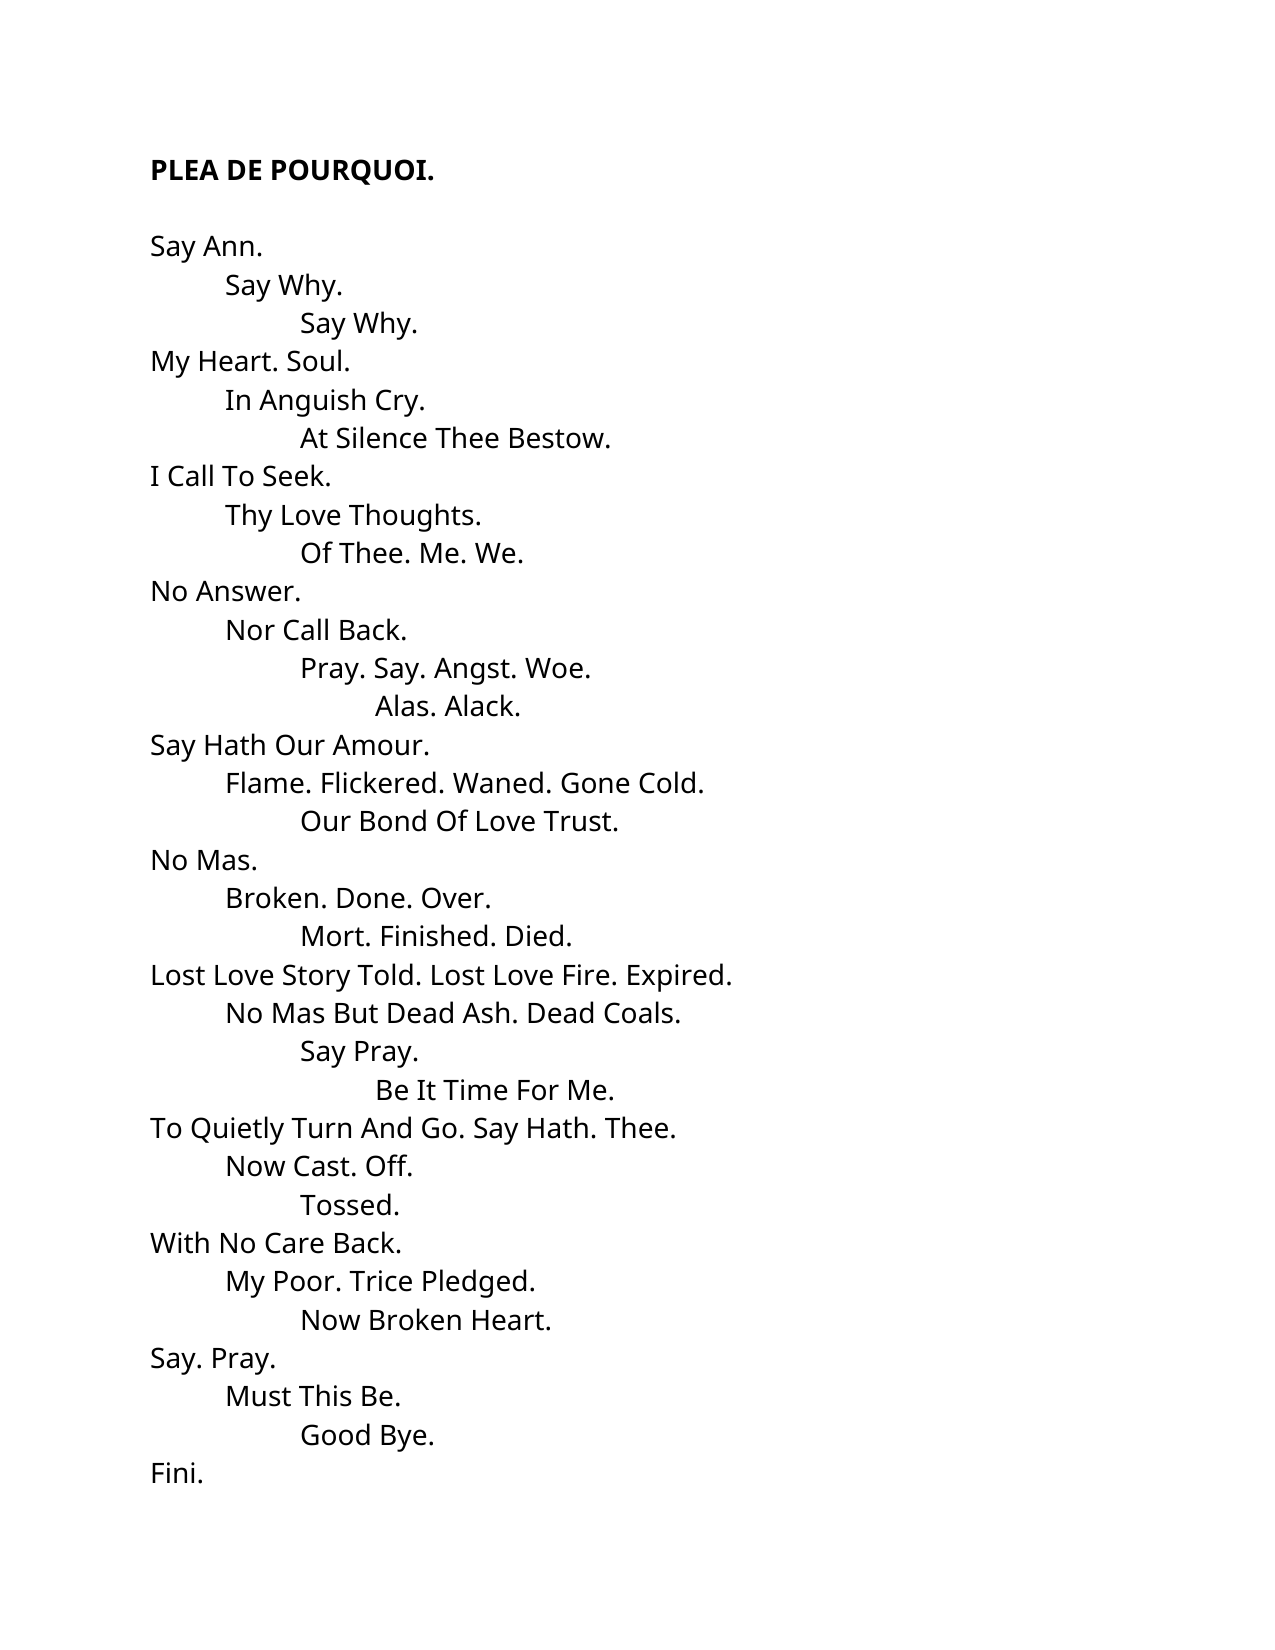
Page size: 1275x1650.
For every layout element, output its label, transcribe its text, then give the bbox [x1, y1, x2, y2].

text With No Care Back. [150, 1223, 1125, 1262]
text Say Why. [225, 303, 1125, 342]
text No Mas. [150, 840, 1125, 878]
text No Mas But Dead Ash. Dead Coals. [225, 993, 1125, 1032]
text To Quietly Turn And Go. Say Hath. Thee. [150, 1108, 1125, 1147]
text Now Broken Heart. [225, 1300, 1125, 1338]
text Now Cast. Off. [150, 1147, 1125, 1185]
text Say Hath Our Amour. [150, 725, 1125, 763]
text Say Ann. [150, 227, 1125, 265]
text Mort. Finished. Died. [225, 917, 1125, 955]
text Nor Call Back. [150, 610, 1125, 648]
text Flame. Flickered. Waned. Gone Cold. [150, 763, 1125, 802]
text Fini. [150, 1453, 1125, 1492]
text My Poor. Trice Pledged. [150, 1262, 1125, 1300]
text Must This Be. [150, 1377, 1125, 1415]
text My Heart. Soul. [150, 342, 1125, 380]
text Say Pray. [225, 1032, 1125, 1070]
text Lost Love Story Told. Lost Love Fire. Expired. [150, 955, 1125, 993]
text At Silence Thee Bestow. [225, 418, 1125, 457]
text In Anguish Cry. [150, 380, 1125, 418]
text I Call To Seek. [150, 457, 1125, 495]
text Tossed. [225, 1185, 1125, 1223]
text Thy Love Thoughts. [150, 495, 1125, 533]
text Alas. Alack. [300, 687, 1125, 725]
text Say Why. [150, 265, 1125, 303]
text Say. Pray. [150, 1338, 1125, 1377]
text Be It Time For Me. [300, 1070, 1125, 1108]
text No Answer. [150, 572, 1125, 610]
text Our Bond Of Love Trust. [225, 802, 1125, 840]
text Good Bye. [225, 1415, 1125, 1453]
text PLEA DE POURQUOI. [150, 150, 1125, 188]
text Pray. Say. Angst. Woe. [225, 648, 1125, 687]
text Broken. Done. Over. [150, 878, 1125, 917]
text Of Thee. Me. We. [225, 533, 1125, 572]
